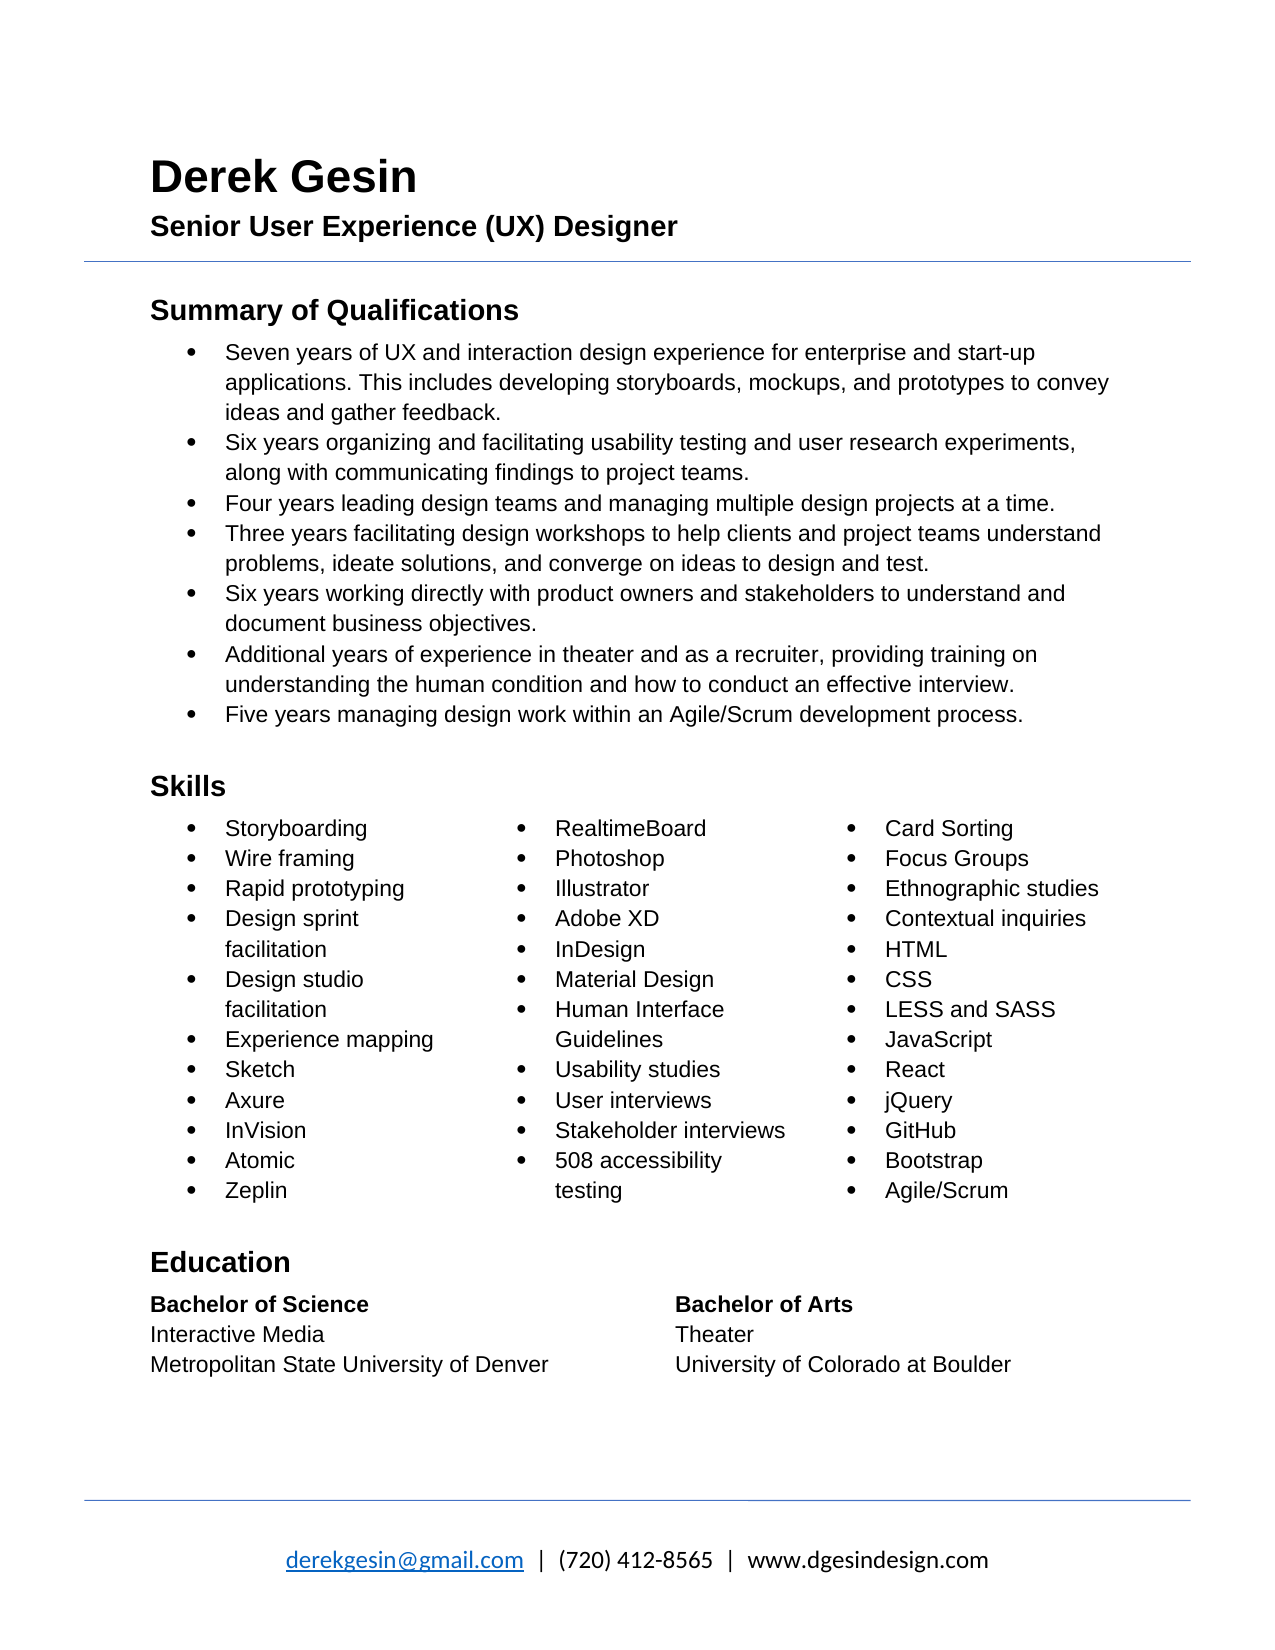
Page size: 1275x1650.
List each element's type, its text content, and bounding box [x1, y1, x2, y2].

list Design sprint facilitation [187, 905, 465, 962]
list Three years facilitating design workshops to help clients and project teams understand problems, ideate solutions, and converge on ideas to design and test. [187, 520, 1125, 576]
text Theater [675, 1321, 1125, 1348]
list LESS and SASS [847, 996, 1125, 1022]
text Skills [150, 769, 1125, 802]
list Sketch [187, 1056, 465, 1083]
list Usability studies [517, 1056, 795, 1083]
list Contextual inquiries [847, 905, 1125, 932]
list Zeplin [187, 1177, 465, 1204]
list Bootstrap [847, 1147, 1125, 1173]
text Metropolitan State University of Denver [150, 1351, 600, 1378]
list CSS [847, 966, 1125, 992]
list User interviews [517, 1087, 795, 1113]
list Rapid prototyping [187, 875, 465, 902]
text Derek Gesin [150, 150, 1125, 203]
text University of Colorado at Boulder [675, 1351, 1125, 1378]
list Design studio facilitation [187, 966, 465, 1022]
text Summary of Qualifications [150, 292, 1125, 326]
list JavaScript [847, 1026, 1125, 1053]
list RealtimeBoard [517, 815, 795, 841]
text Interactive Media [150, 1321, 600, 1348]
list Six years organizing and facilitating usability testing and user research experiments, along with communicating findings to project teams. [187, 429, 1125, 486]
list Axure [187, 1087, 465, 1113]
list Atomic [187, 1147, 465, 1173]
list Additional years of experience in theater and as a recruiter, providing training on understanding the human condition and how to conduct an effective interview. [187, 641, 1125, 697]
list jQuery [847, 1087, 1125, 1113]
text Senior User Experience (UX) Designer [150, 209, 1125, 242]
list Storyboarding [187, 815, 465, 841]
list Five years managing design work within an Agile/Scrum development process. [187, 701, 1125, 727]
list Illustrator [517, 875, 795, 902]
list Ethnographic studies [847, 875, 1125, 902]
list Focus Groups [847, 845, 1125, 871]
list Card Sorting [847, 815, 1125, 841]
list InVision [187, 1117, 465, 1143]
list Human Interface Guidelines [517, 996, 795, 1053]
text Education [150, 1245, 1125, 1278]
list React [847, 1056, 1125, 1083]
list Adobe XD [517, 905, 795, 932]
list Wire framing [187, 845, 465, 871]
list Stakeholder interviews [517, 1117, 795, 1143]
list Seven years of UX and interaction design experience for enterprise and start-up applications. This includes developing storyboards, mockups, and prototypes to convey ideas and gather feedback. [187, 338, 1125, 425]
list Six years working directly with product owners and stakeholders to understand and document business objectives. [187, 580, 1125, 637]
text Bachelor of Science [150, 1291, 600, 1317]
list InDesign [517, 936, 795, 962]
text Bachelor of Arts [675, 1291, 1125, 1317]
list 508 accessibility testing [517, 1147, 795, 1204]
list HTML [847, 936, 1125, 962]
list Agile/Scrum [847, 1177, 1125, 1204]
list Four years leading design teams and managing multiple design projects at a time. [187, 489, 1125, 516]
list Experience mapping [187, 1026, 465, 1053]
list Photoshop [517, 845, 795, 871]
list Material Design [517, 966, 795, 992]
list GitHub [847, 1117, 1125, 1143]
